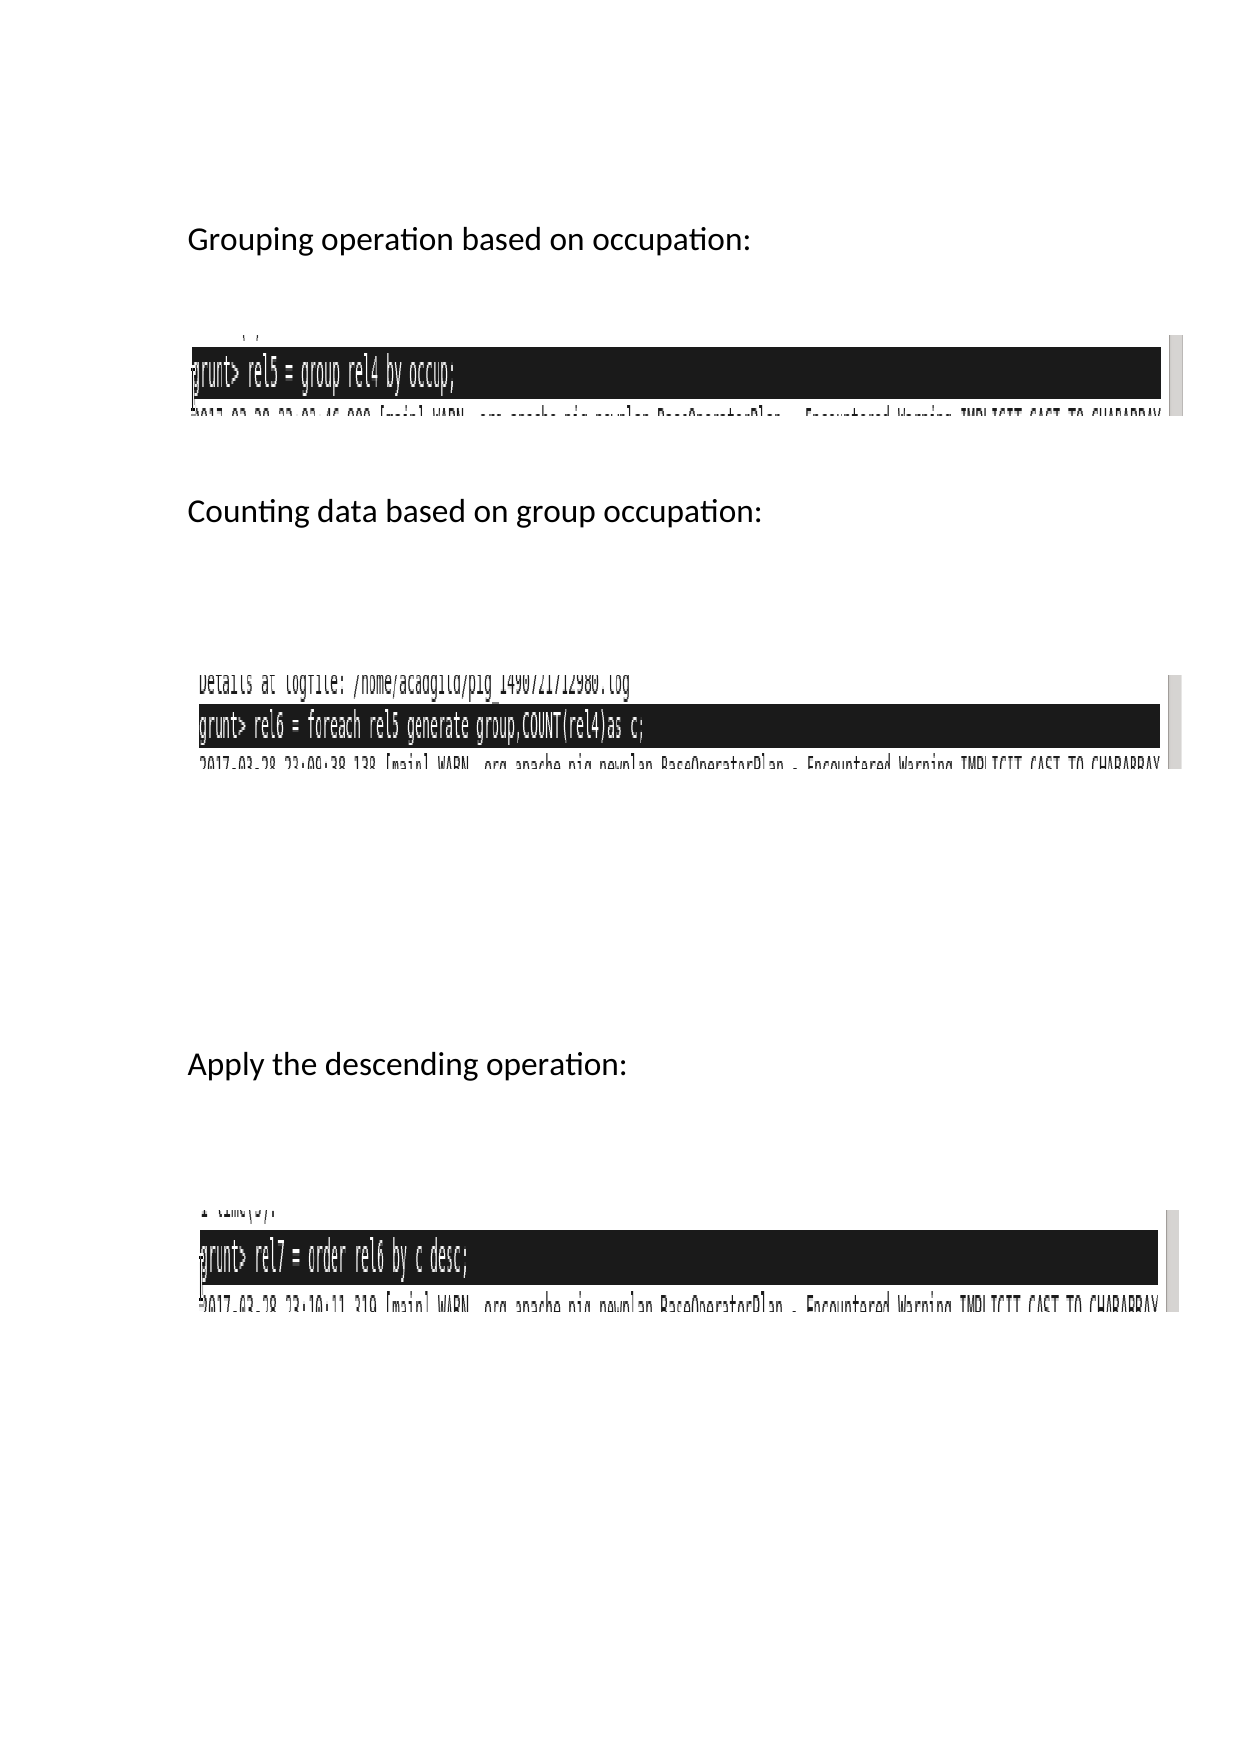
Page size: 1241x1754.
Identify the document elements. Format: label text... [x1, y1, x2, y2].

picture [191, 335, 1183, 416]
text Grouping operation based on occupation: [187, 218, 1053, 258]
picture [199, 1210, 1179, 1312]
text Apply the descending operation: [187, 1043, 1053, 1083]
picture [198, 675, 1182, 769]
text Counting data based on group occupation: [187, 490, 1053, 531]
